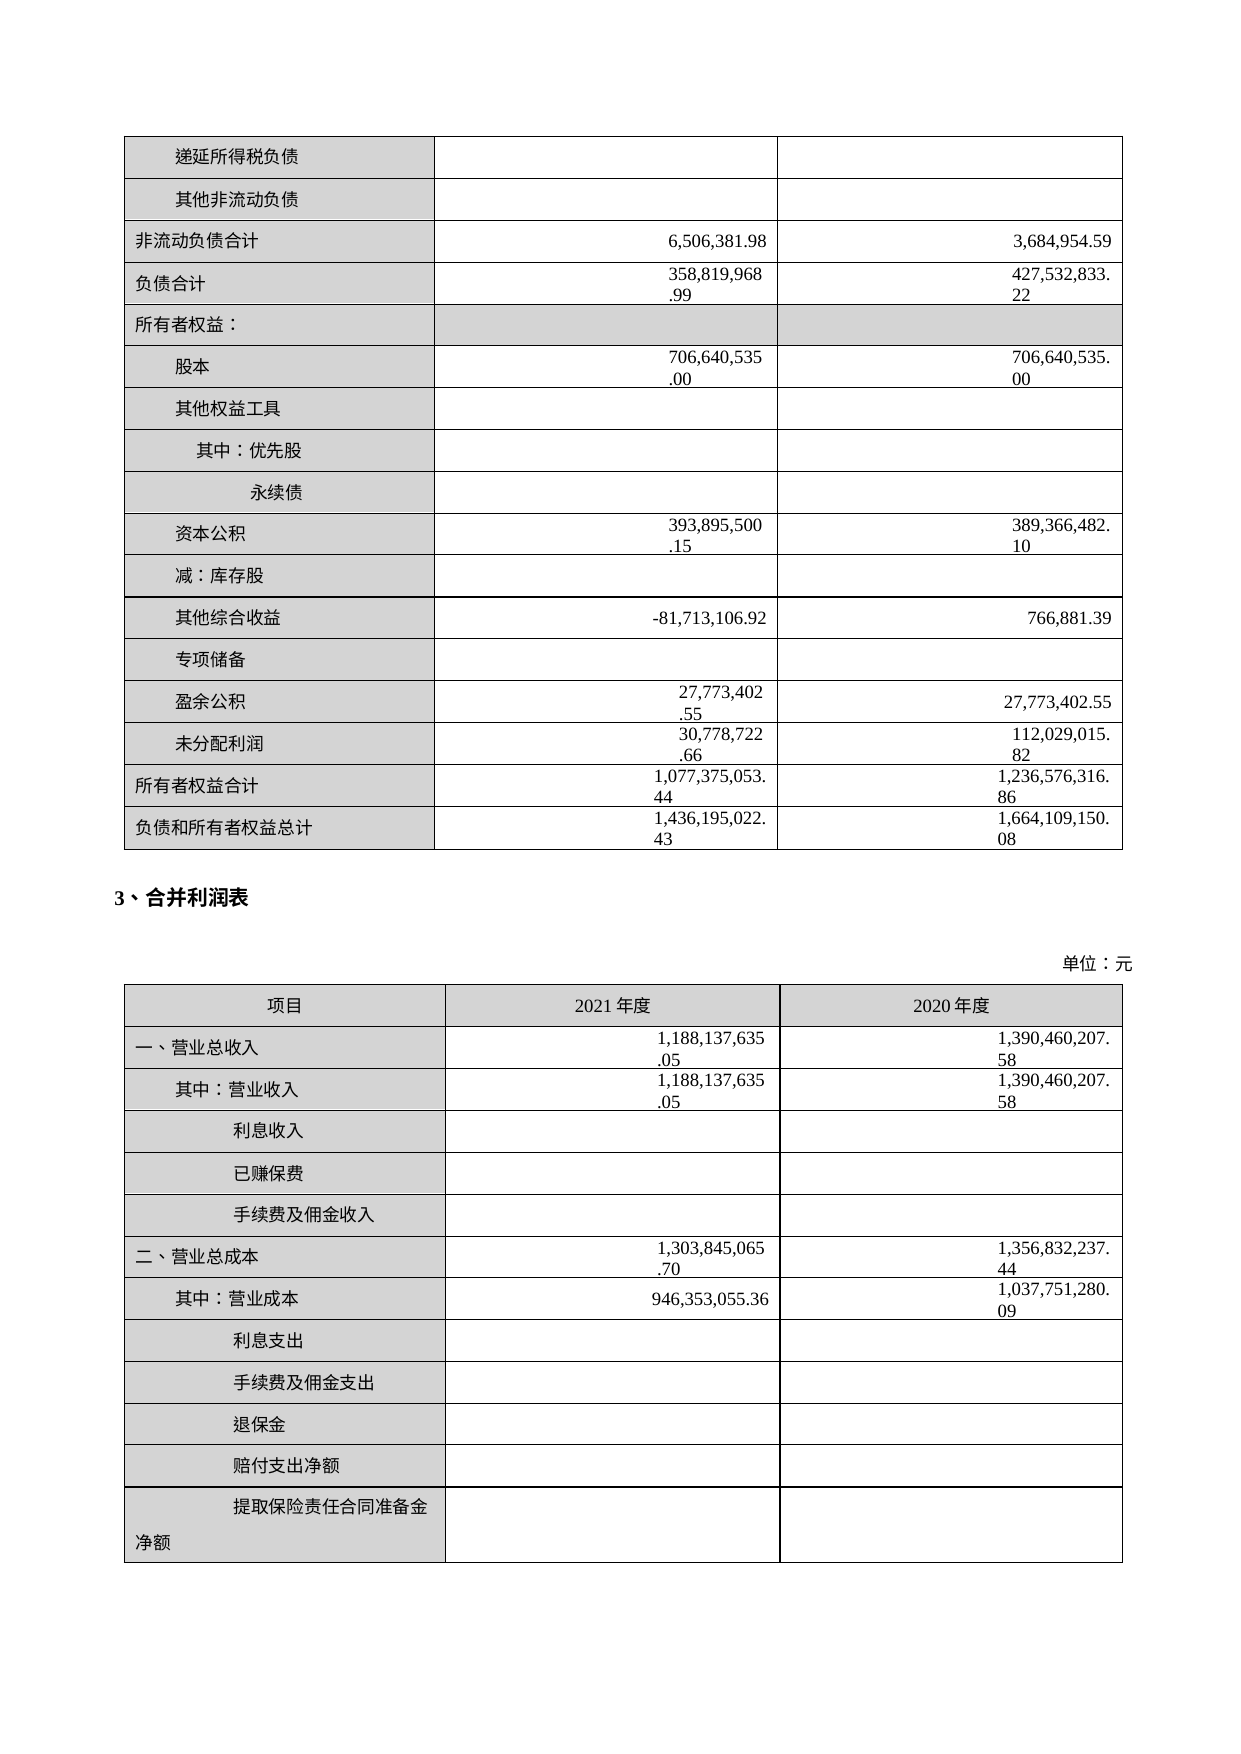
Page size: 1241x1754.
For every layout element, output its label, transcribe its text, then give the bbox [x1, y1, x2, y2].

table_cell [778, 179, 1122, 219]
subtitle 3、合并利润表 [114, 883, 1133, 912]
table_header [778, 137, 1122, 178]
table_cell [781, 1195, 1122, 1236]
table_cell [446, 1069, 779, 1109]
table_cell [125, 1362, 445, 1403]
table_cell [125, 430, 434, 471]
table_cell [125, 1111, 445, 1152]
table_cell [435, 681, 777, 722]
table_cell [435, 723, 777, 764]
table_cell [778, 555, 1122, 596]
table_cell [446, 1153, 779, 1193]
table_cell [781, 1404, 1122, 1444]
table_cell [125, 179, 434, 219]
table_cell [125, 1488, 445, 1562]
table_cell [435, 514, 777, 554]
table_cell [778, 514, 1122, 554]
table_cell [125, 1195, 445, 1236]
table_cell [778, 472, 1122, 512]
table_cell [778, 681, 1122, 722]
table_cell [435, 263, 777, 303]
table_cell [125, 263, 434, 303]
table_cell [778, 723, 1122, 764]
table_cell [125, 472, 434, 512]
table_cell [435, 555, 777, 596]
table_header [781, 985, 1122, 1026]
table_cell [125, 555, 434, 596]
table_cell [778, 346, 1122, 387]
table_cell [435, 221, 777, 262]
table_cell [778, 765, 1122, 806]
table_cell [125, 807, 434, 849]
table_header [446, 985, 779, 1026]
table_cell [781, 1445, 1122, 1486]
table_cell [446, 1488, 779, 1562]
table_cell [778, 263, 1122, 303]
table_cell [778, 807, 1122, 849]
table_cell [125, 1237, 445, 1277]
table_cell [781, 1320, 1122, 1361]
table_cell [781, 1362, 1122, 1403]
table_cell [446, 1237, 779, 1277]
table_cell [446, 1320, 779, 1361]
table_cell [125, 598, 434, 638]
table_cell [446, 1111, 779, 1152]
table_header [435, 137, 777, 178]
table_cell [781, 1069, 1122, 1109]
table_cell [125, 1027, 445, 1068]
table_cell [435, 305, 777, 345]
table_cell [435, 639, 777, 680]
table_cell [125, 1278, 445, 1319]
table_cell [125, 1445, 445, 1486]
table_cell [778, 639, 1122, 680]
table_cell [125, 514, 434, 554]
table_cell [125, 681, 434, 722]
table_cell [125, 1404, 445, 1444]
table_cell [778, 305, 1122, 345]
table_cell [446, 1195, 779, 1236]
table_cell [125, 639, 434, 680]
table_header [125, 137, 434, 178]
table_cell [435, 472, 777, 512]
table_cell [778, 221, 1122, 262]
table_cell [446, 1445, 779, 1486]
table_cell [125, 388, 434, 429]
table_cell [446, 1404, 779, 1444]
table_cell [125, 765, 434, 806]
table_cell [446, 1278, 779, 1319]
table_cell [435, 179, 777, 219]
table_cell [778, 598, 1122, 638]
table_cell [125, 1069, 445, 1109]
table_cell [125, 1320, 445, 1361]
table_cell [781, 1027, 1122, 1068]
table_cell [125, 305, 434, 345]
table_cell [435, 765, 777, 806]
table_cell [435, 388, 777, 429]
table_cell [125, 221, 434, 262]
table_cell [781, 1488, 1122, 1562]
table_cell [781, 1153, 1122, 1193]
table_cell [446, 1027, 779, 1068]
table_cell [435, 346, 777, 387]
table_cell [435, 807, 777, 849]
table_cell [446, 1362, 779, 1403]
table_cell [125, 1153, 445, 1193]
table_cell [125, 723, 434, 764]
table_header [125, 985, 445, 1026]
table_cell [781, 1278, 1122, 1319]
text 单位：元 [114, 951, 1133, 975]
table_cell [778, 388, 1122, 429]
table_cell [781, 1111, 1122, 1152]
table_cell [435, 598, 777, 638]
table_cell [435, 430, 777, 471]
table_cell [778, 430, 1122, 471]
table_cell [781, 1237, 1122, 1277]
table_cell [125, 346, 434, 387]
